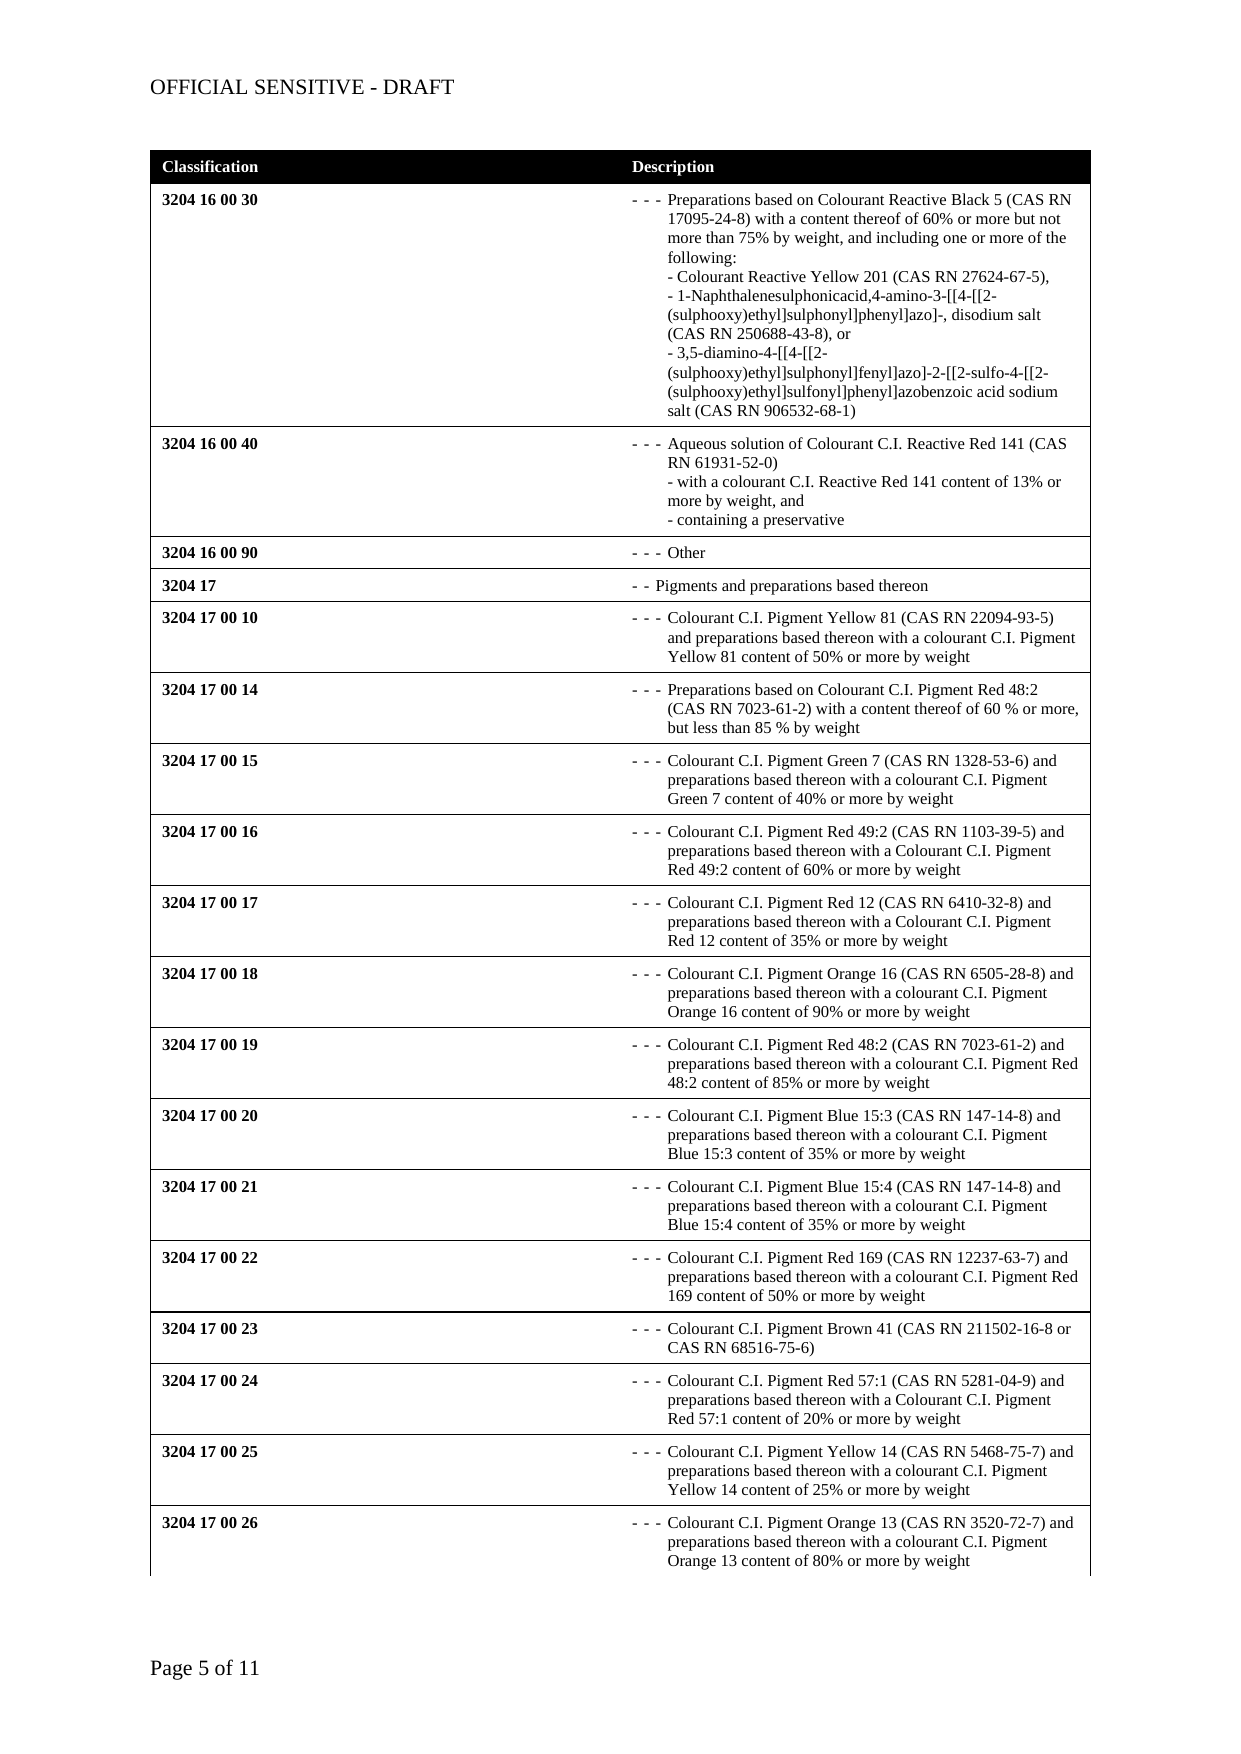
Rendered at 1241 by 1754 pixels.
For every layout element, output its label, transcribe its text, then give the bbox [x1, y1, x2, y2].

table_cell 3204 17 00 10 [151, 602, 621, 672]
table_cell 3204 17 00 25 [151, 1435, 621, 1505]
table_cell 3204 16 00 30 [151, 184, 621, 426]
table_cell - - - Colourant C.I. Pigment Red 48:2 (CAS RN 7023-61-2) and preparations based thereon with a colourant C.I. Pigment Red 48:2 content of 85% or more by weight [621, 1028, 1090, 1098]
table_cell - - - Colourant C.I. Pigment Red 49:2 (CAS RN 1103-39-5) and preparations based thereon with a Colourant C.I. Pigment Red 49:2 content of 60% or more by weight [621, 815, 1090, 885]
table_cell 3204 17 00 17 [151, 886, 621, 956]
table_cell 3204 17 00 16 [151, 815, 621, 885]
table_cell - - - Colourant C.I. Pigment Brown 41 (CAS RN 211502-16-8 or CAS RN 68516-75-6) [621, 1313, 1090, 1363]
table_cell - - - Colourant C.I. Pigment Green 7 (CAS RN 1328-53-6) and preparations based thereon with a colourant C.I. Pigment Green 7 content of 40% or more by weight [621, 744, 1090, 814]
table_cell 3204 17 00 26 [151, 1506, 621, 1576]
table_cell 3204 17 00 19 [151, 1028, 621, 1098]
table_cell 3204 17 00 23 [151, 1313, 621, 1363]
table_cell 3204 17 00 15 [151, 744, 621, 814]
table_cell 3204 17 00 22 [151, 1241, 621, 1311]
table_cell 3204 17 00 20 [151, 1099, 621, 1169]
table_cell - - - Colourant C.I. Pigment Red 12 (CAS RN 6410-32-8) and preparations based thereon with a Colourant C.I. Pigment Red 12 content of 35% or more by weight [621, 886, 1090, 956]
table_cell 3204 16 00 90 [151, 537, 621, 568]
table_cell - - - Colourant C.I. Pigment Orange 13 (CAS RN 3520-72-7) and preparations based thereon with a colourant C.I. Pigment Orange 13 content of 80% or more by weight [621, 1506, 1090, 1576]
table_cell - - - Preparations based on Colourant C.I. Pigment Red 48:2 (CAS RN 7023-61-2) with a content thereof of 60 % or more, but less than 85 % by weight [621, 673, 1090, 743]
table_header Classification [151, 151, 621, 183]
table_cell 3204 17 00 18 [151, 957, 621, 1027]
table_cell - - Pigments and preparations based thereon [621, 569, 1090, 601]
table_cell - - - Colourant C.I. Pigment Orange 16 (CAS RN 6505-28-8) and preparations based thereon with a colourant C.I. Pigment Orange 16 content of 90% or more by weight [621, 957, 1090, 1027]
table_cell - - - Other [621, 537, 1090, 568]
table_cell - - - Colourant C.I. Pigment Blue 15:3 (CAS RN 147-14-8) and preparations based thereon with a colourant C.I. Pigment Blue 15:3 content of 35% or more by weight [621, 1099, 1090, 1169]
table_cell 3204 16 00 40 [151, 427, 621, 536]
table_header Description [621, 151, 1090, 183]
table_cell 3204 17 00 21 [151, 1170, 621, 1240]
table_cell - - - Colourant C.I. Pigment Red 57:1 (CAS RN 5281-04-9) and preparations based thereon with a Colourant C.I. Pigment Red 57:1 content of 20% or more by weight [621, 1364, 1090, 1434]
table_cell 3204 17 [151, 569, 621, 601]
table_cell - - - Colourant C.I. Pigment Yellow 81 (CAS RN 22094-93-5) and preparations based thereon with a colourant C.I. Pigment Yellow 81 content of 50% or more by weight [621, 602, 1090, 672]
table_cell - - - Aqueous solution of Colourant C.I. Reactive Red 141 (CAS RN 61931-52-0) - with a colourant C.I. Reactive Red 141 content of 13% or more by weight, and - containing a preservative [621, 427, 1090, 536]
table_cell - - - Colourant C.I. Pigment Yellow 14 (CAS RN 5468-75-7) and preparations based thereon with a colourant C.I. Pigment Yellow 14 content of 25% or more by weight [621, 1435, 1090, 1505]
table_cell 3204 17 00 24 [151, 1364, 621, 1434]
table_cell 3204 17 00 14 [151, 673, 621, 743]
table_cell - - - Preparations based on Colourant Reactive Black 5 (CAS RN 17095-24-8) with a content thereof of 60% or more but not more than 75% by weight, and including one or more of the following: - Colourant Reactive Yellow 201 (CAS RN 27624-67-5), - 1-Naphthalenesulphonicacid,4-amino-3-[[4-[[2-(sulphooxy)ethyl]sulphonyl]phenyl]azo]-, disodium salt (CAS RN 250688-43-8), or - 3,5-diamino-4-[[4-[[2-(sulphooxy)ethyl]sulphonyl]fenyl]azo]-2-[[2-sulfo-4-[[2-(sulphooxy)ethyl]sulfonyl]phenyl]azobenzoic acid sodium salt (CAS RN 906532-68-1) [621, 184, 1090, 426]
